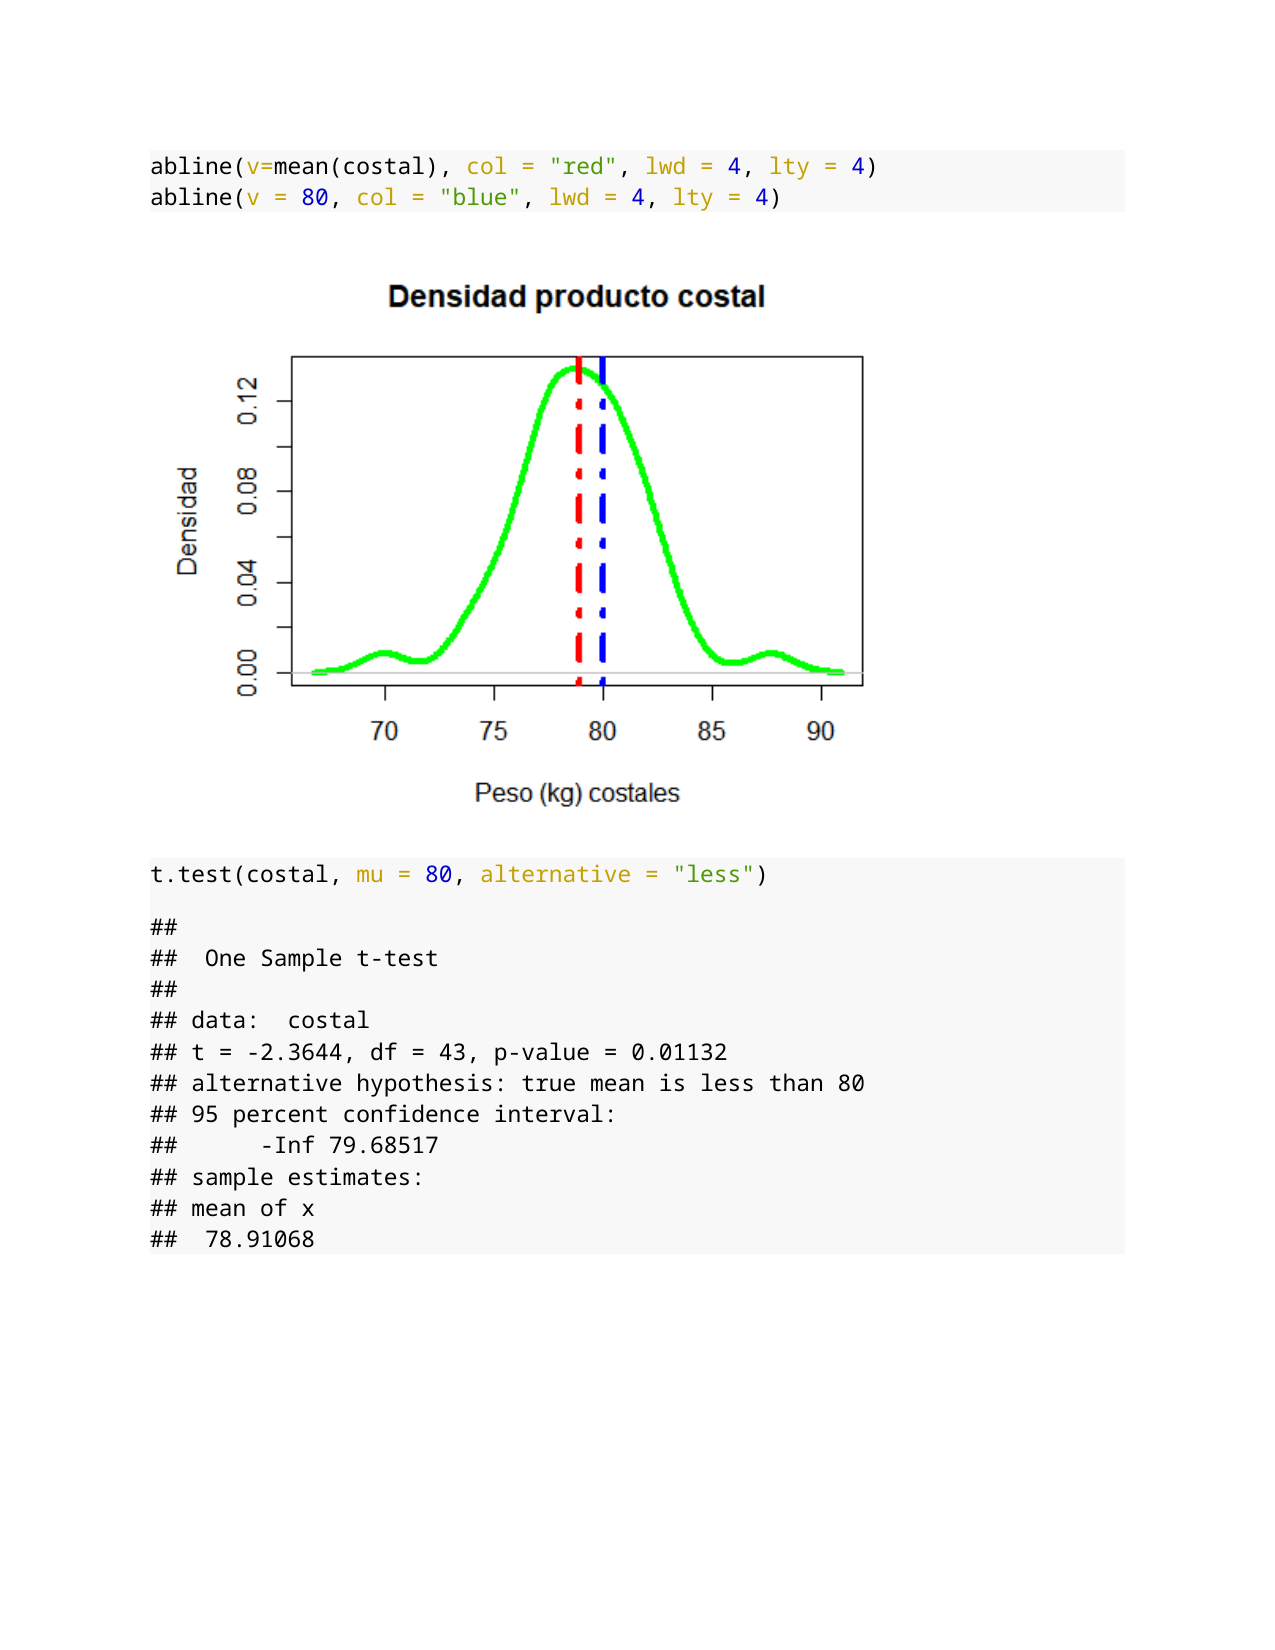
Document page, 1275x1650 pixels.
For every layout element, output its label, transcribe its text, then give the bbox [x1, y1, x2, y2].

text ## ## One Sample t-test ## ## data: costal ## t = -2.3644, df = 43, p-value = 0.01132 ## alternative hypothesis: true mean is less than 80 ## 95 percent confidence interval: ## -Inf 79.68517 ## sample estimates: ## mean of x ## 78.91068 [150, 911, 1125, 1254]
picture [168, 233, 927, 840]
text t.test(costal, mu = 80, alternative = "less") [150, 858, 1125, 890]
